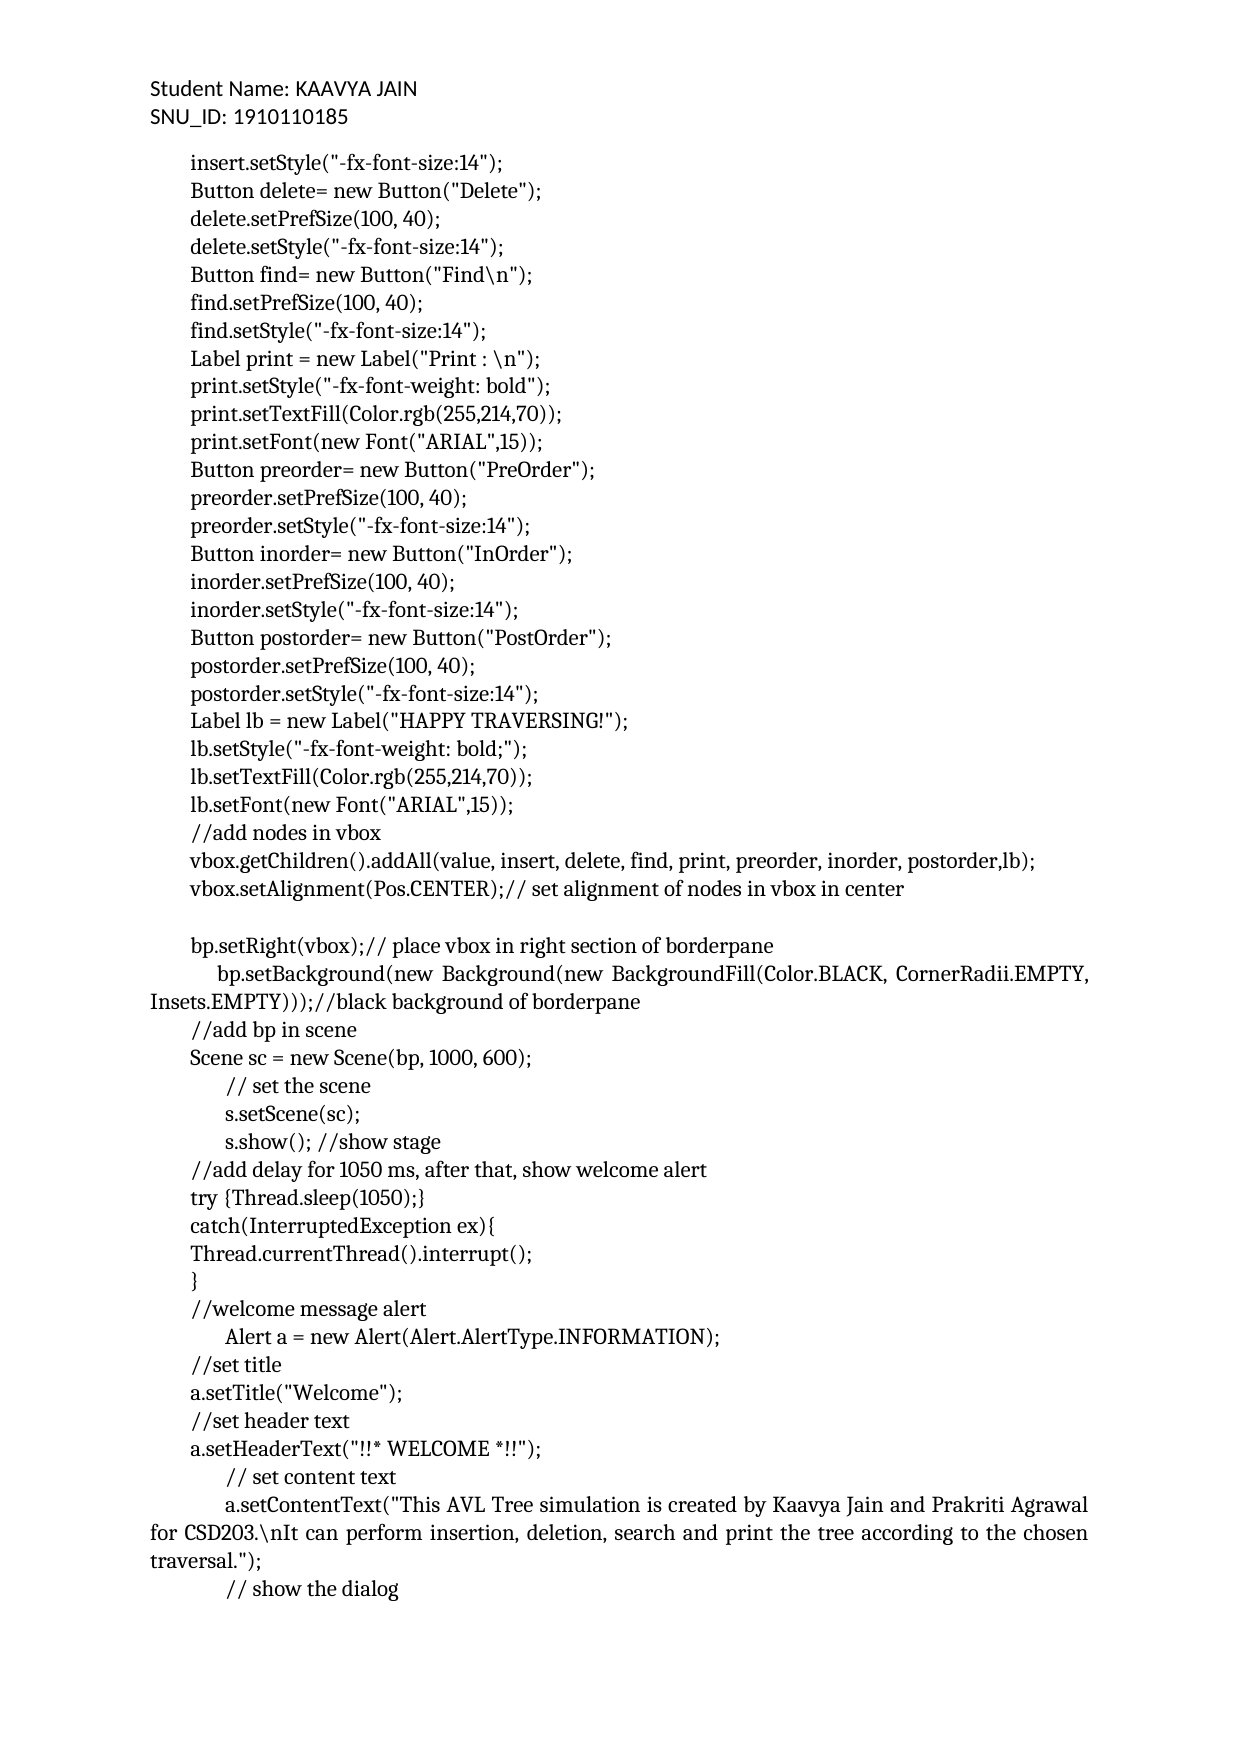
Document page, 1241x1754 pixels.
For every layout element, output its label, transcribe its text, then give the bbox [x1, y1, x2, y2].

list print.setStyle("-fx-font-weight: bold"); [150, 373, 1090, 400]
list // set content text [150, 1464, 1090, 1490]
list Button delete= new Button("Delete"); [150, 178, 1090, 204]
list a.setTitle("Welcome"); [150, 1380, 1090, 1406]
list delete.setPrefSize(100, 40); [150, 206, 1090, 232]
list //add delay for 1050 ms, after that, show welcome alert [150, 1157, 1090, 1183]
list preorder.setPrefSize(100, 40); [150, 485, 1090, 511]
list print.setTextFill(Color.rgb(255,214,70)); [150, 401, 1090, 428]
list s.setScene(sc); [150, 1101, 1090, 1127]
list inorder.setStyle("-fx-font-size:14"); [150, 597, 1090, 623]
list try {Thread.sleep(1050);} [150, 1184, 1090, 1211]
list // set the scene [150, 1073, 1090, 1099]
list inorder.setPrefSize(100, 40); [150, 569, 1090, 595]
list vbox.getChildren().addAll(value, insert, delete, find, print, preorder, inorder, postorder,lb); [150, 848, 1090, 874]
list preorder.setStyle("-fx-font-size:14"); [150, 513, 1090, 539]
list catch(InterruptedException ex){ [150, 1212, 1090, 1239]
list Alert a = new Alert(Alert.AlertType.INFORMATION); [150, 1324, 1090, 1351]
list Button postorder= new Button("PostOrder"); [150, 624, 1090, 651]
list print.setFont(new Font("ARIAL",15)); [150, 429, 1090, 456]
list Button inorder= new Button("InOrder"); [150, 541, 1090, 567]
list Scene sc = new Scene(bp, 1000, 600); [150, 1045, 1090, 1071]
list lb.setFont(new Font("ARIAL",15)); [150, 792, 1090, 818]
list bp.setBackground(new Background(new BackgroundFill(Color.BLACK, CornerRadii.EMPTY, Insets.EMPTY)));//black background of borderpane [150, 961, 1090, 1016]
list delete.setStyle("-fx-font-size:14"); [150, 234, 1090, 260]
list lb.setStyle("-fx-font-weight: bold;"); [150, 736, 1090, 763]
list insert.setStyle("-fx-font-size:14"); [150, 150, 1090, 176]
list postorder.setPrefSize(100, 40); [150, 652, 1090, 679]
list vbox.setAlignment(Pos.CENTER);// set alignment of nodes in vbox in center [150, 876, 1090, 902]
list find.setPrefSize(100, 40); [150, 289, 1090, 316]
list find.setStyle("-fx-font-size:14"); [150, 317, 1090, 344]
list s.show(); //show stage [150, 1129, 1090, 1155]
list //welcome message alert [150, 1296, 1090, 1323]
list Button find= new Button("Find\n"); [150, 262, 1090, 288]
list Label lb = new Label("HAPPY TRAVERSING!"); [150, 708, 1090, 735]
list lb.setTextFill(Color.rgb(255,214,70)); [150, 764, 1090, 791]
list } [150, 1268, 1090, 1295]
list postorder.setStyle("-fx-font-size:14"); [150, 680, 1090, 707]
list a.setContentText("This AVL Tree simulation is created by Kaavya Jain and Prakriti Agrawal for CSD203.\nIt can perform insertion, deletion, search and print the tree according to the chosen traversal."); [150, 1492, 1090, 1574]
list // show the dialog [150, 1575, 1090, 1602]
list bp.setRight(vbox);// place vbox in right section of borderpane [150, 933, 1090, 960]
list //add nodes in vbox [150, 820, 1090, 846]
list Button preorder= new Button("PreOrder"); [150, 457, 1090, 483]
list //set header text [150, 1408, 1090, 1434]
list //add bp in scene [150, 1017, 1090, 1043]
list //set title [150, 1352, 1090, 1378]
list a.setHeaderText("!!* WELCOME *!!"); [150, 1436, 1090, 1462]
list Thread.currentThread().interrupt(); [150, 1240, 1090, 1267]
list Label print = new Label("Print : \n"); [150, 345, 1090, 372]
